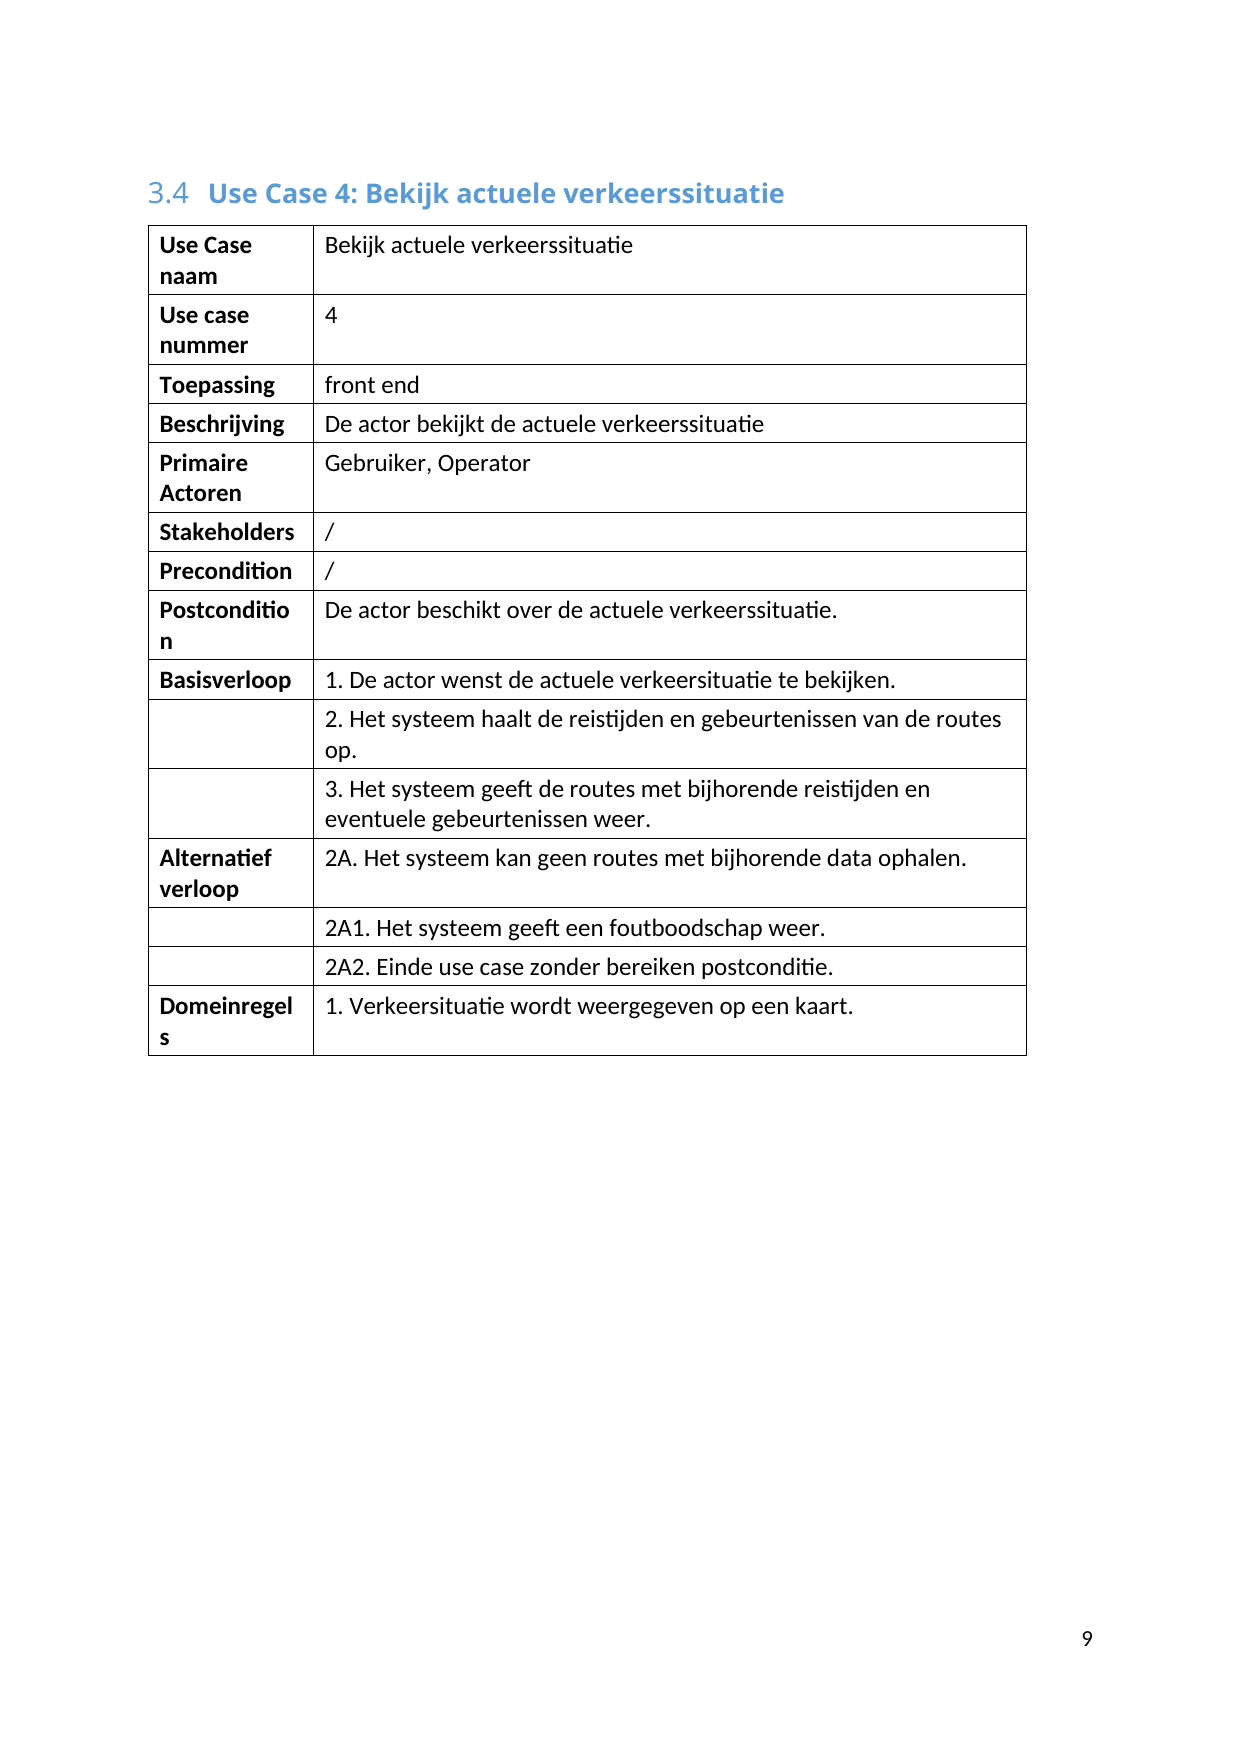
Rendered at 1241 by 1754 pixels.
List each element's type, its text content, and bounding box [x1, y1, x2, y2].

table_cell 2A1. Het systeem geeft een foutboodschap weer. [314, 908, 1026, 946]
table_cell Toepassing [149, 365, 313, 403]
table_cell Use case nummer [149, 295, 313, 364]
table_cell 3. Het systeem geeft de routes met bijhorende reistijden en eventuele gebeurtenissen weer. [314, 769, 1026, 838]
table_header Bekijk actuele verkeerssituatie [314, 226, 1026, 294]
table_cell [149, 908, 313, 946]
table_cell / [314, 513, 1026, 551]
table_cell Precondition [149, 552, 313, 590]
table_cell Domeinregels [149, 986, 313, 1055]
subtitle Use Case 4: Bekijk actuele verkeerssituatie [148, 173, 1093, 212]
table_cell [149, 700, 313, 768]
table_cell [149, 769, 313, 838]
table_cell Primaire Actoren [149, 443, 313, 512]
table_cell Stakeholders [149, 513, 313, 551]
table_cell Basisverloop [149, 660, 313, 698]
table_cell 2. Het systeem haalt de reistijden en gebeurtenissen van de routes op. [314, 700, 1026, 768]
table_header Use Case naam [149, 226, 313, 294]
table_cell [149, 947, 313, 985]
table_cell front end [314, 365, 1026, 403]
table_cell De actor beschikt over de actuele verkeerssituatie. [314, 591, 1026, 659]
table_cell 2A2. Einde use case zonder bereiken postconditie. [314, 947, 1026, 985]
table_cell 1. Verkeersituatie wordt weergegeven op een kaart. [314, 986, 1026, 1055]
table_cell 4 [314, 295, 1026, 364]
table_cell 1. De actor wenst de actuele verkeersituatie te bekijken. [314, 660, 1026, 698]
table_cell / [314, 552, 1026, 590]
table_cell Postcondition [149, 591, 313, 659]
table_cell Alternatief verloop [149, 839, 313, 907]
table_cell Gebruiker, Operator [314, 443, 1026, 512]
table_cell Beschrijving [149, 404, 313, 442]
table_cell 2A. Het systeem kan geen routes met bijhorende data ophalen. [314, 839, 1026, 907]
table_cell De actor bekijkt de actuele verkeerssituatie [314, 404, 1026, 442]
